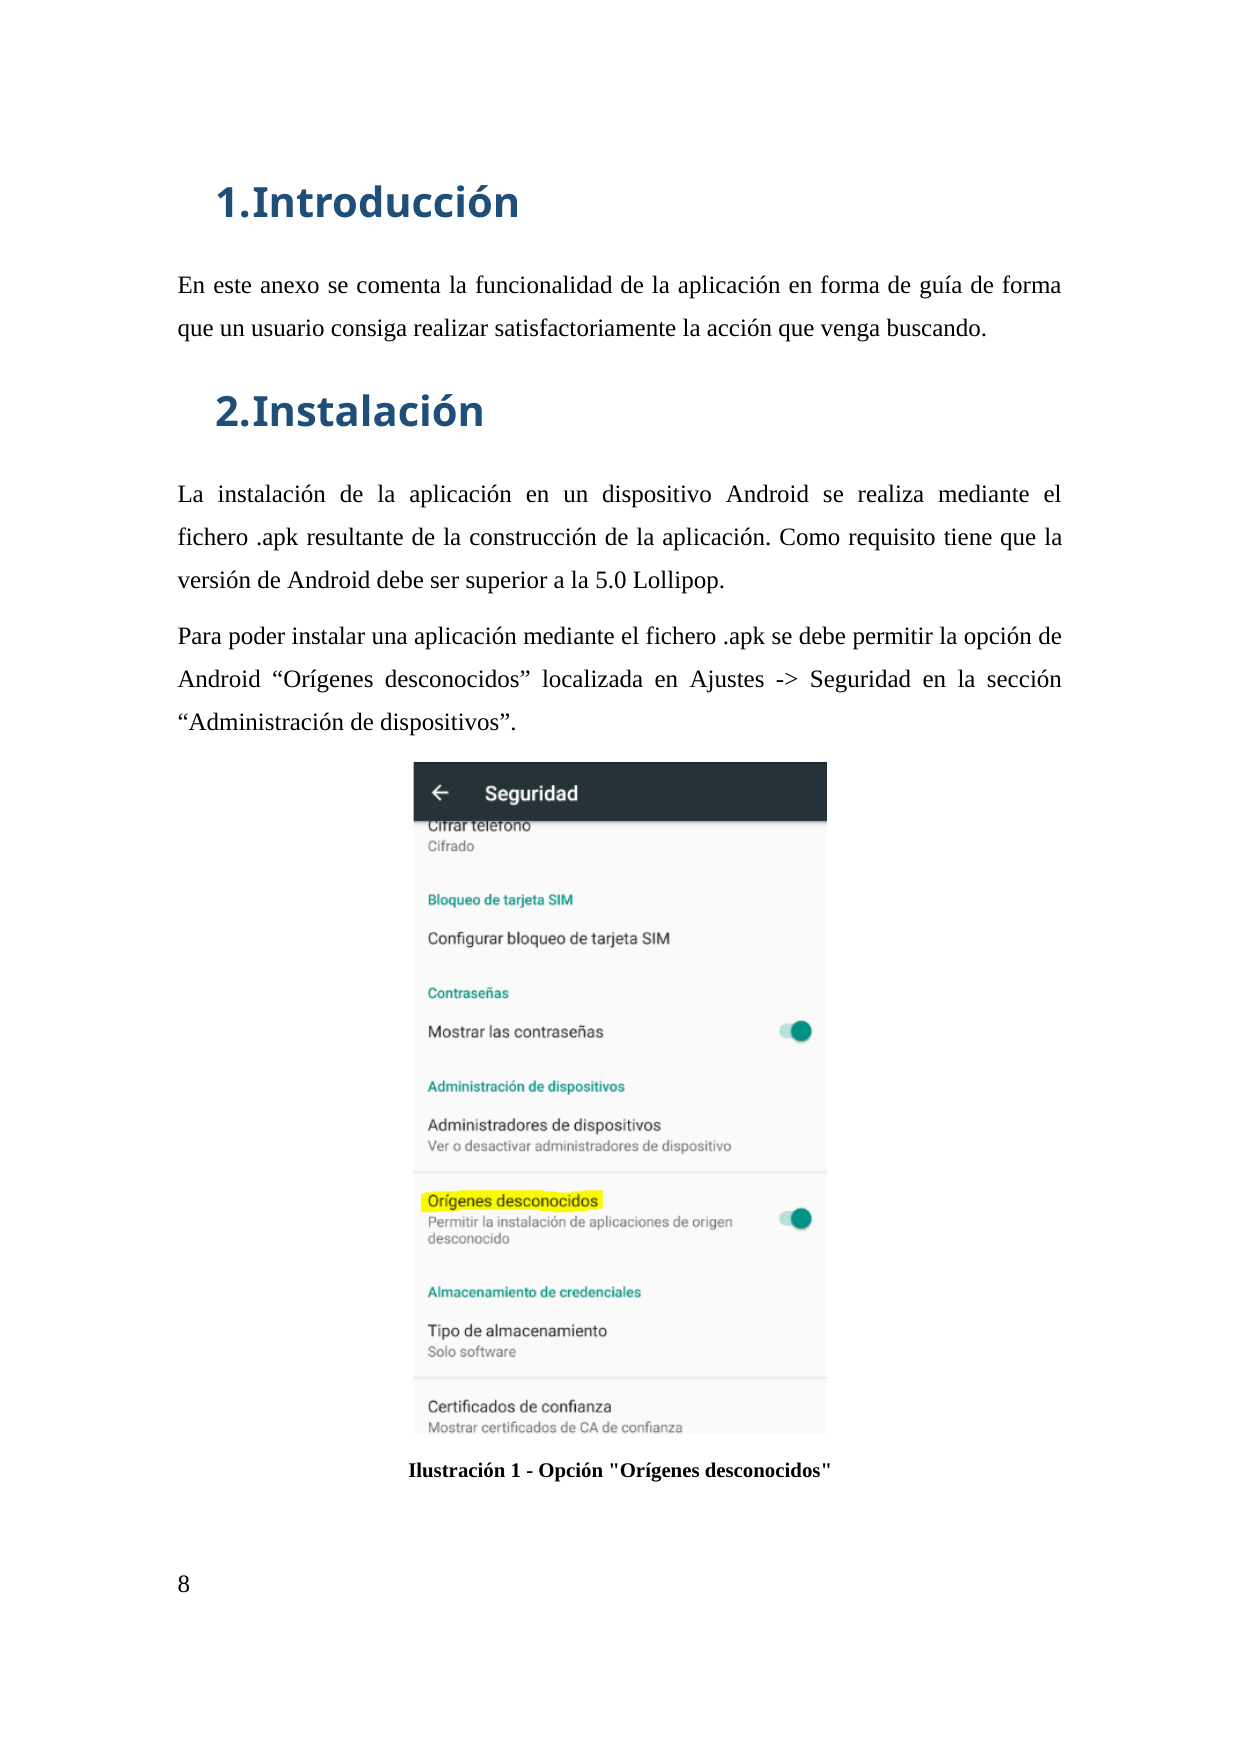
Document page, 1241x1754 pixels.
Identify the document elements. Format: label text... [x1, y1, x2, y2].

picture [413, 762, 827, 1434]
subtitle Introducción [215, 173, 1063, 229]
text En este anexo se comenta la funcionalidad de la aplicación en forma de guía de forma que un usuario consiga realizar satisfactoriamente la acción que venga buscando. [177, 270, 1063, 342]
subtitle Instalación [215, 381, 1063, 438]
text Para poder instalar una aplicación mediante el fichero .apk se debe permitir la opción de Android “Orígenes desconocidos” localizada en Ajustes -> Seguridad en la sección “Administración de dispositivos”. [177, 621, 1063, 736]
text Ilustración 1 - Opción "Orígenes desconocidos" [177, 1458, 1063, 1482]
text La instalación de la aplicación en un dispositivo Android se realiza mediante el fichero .apk resultante de la construcción de la aplicación. Como requisito tiene que la versión de Android debe ser superior a la 5.0 Lollipop. [177, 479, 1063, 594]
